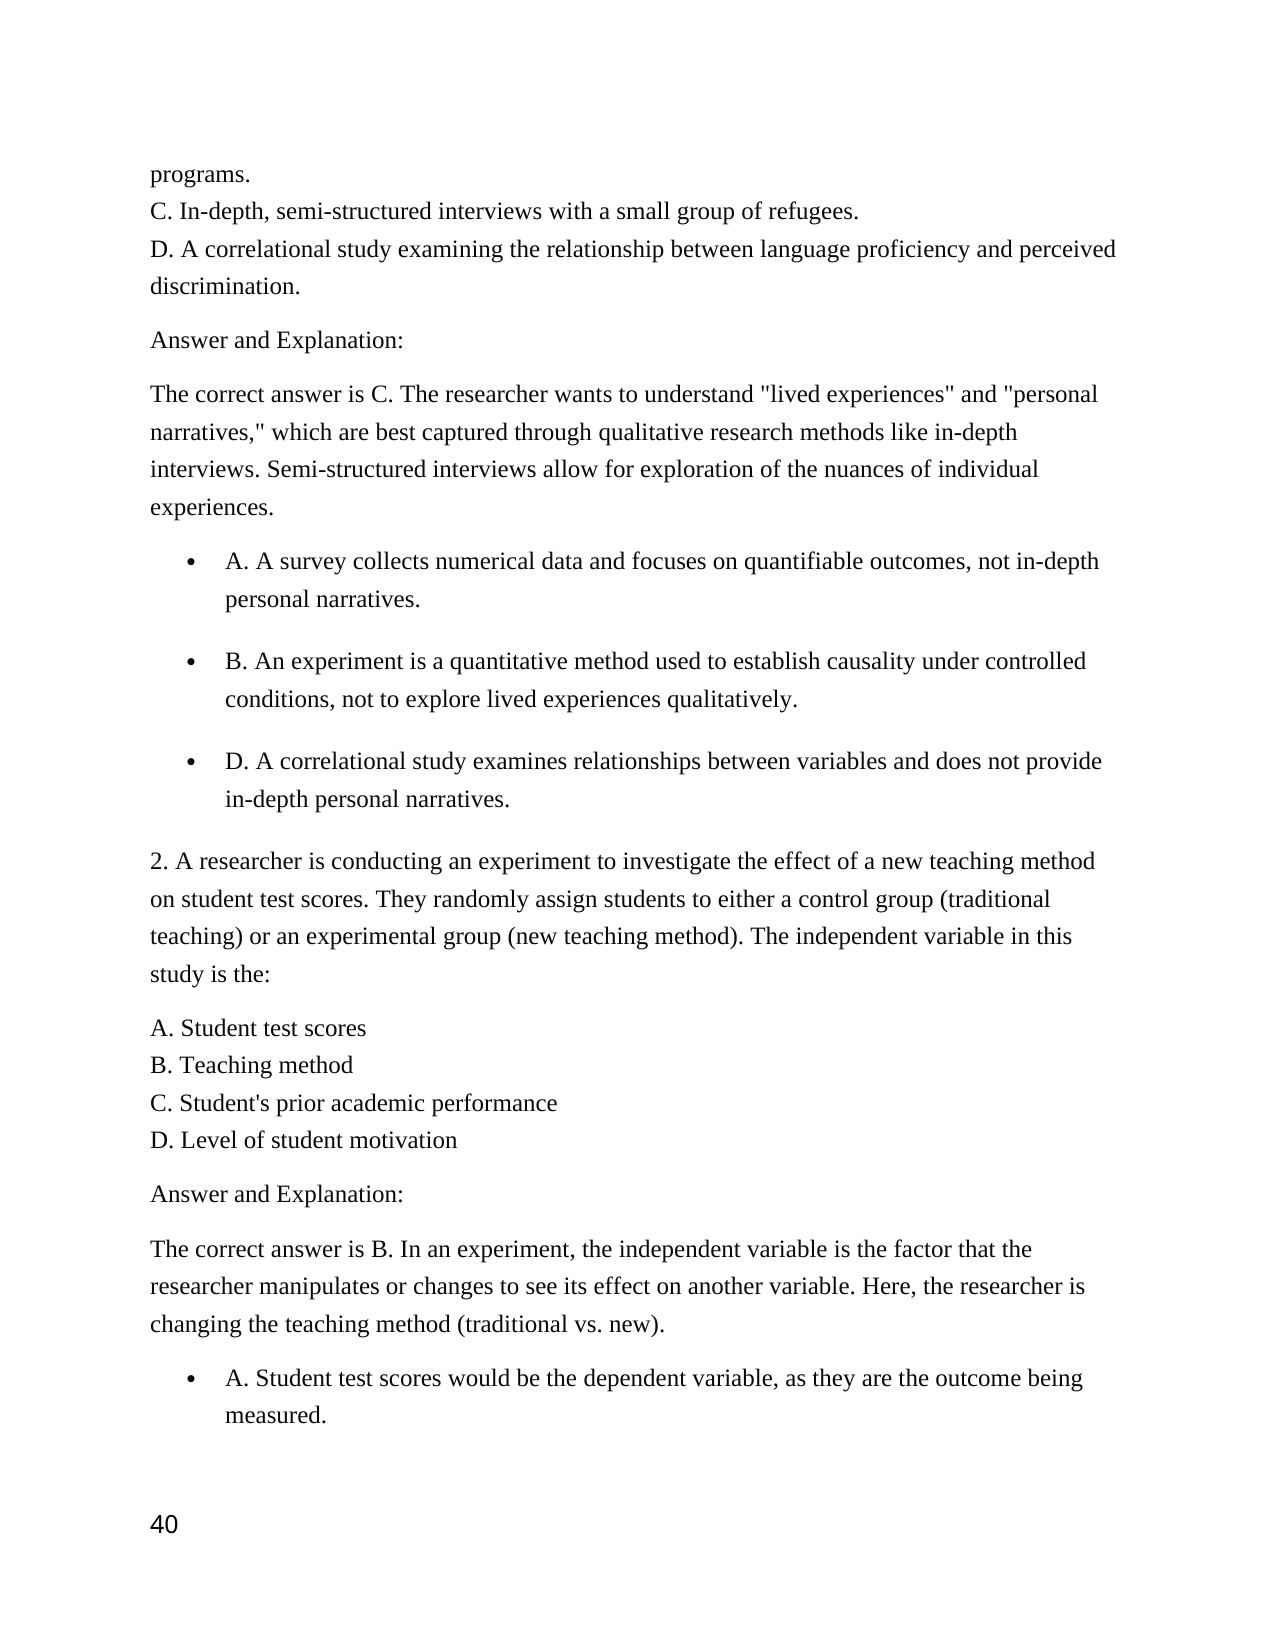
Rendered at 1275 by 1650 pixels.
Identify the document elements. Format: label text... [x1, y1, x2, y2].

list B. An experiment is a quantitative method used to establish causality under controlled conditions, not to explore lived experiences qualitatively. [187, 637, 1125, 712]
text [150, 150, 1125, 300]
list D. A correlational study examines relationships between variables and does not provide in-depth personal narratives. [187, 737, 1125, 812]
text 2. A researcher is conducting an experiment to investigate the effect of a new teaching method on student test scores. They randomly assign students to either a control group (traditional teaching) or an experimental group (new teaching method). The independent variable in this study is the: [150, 837, 1125, 987]
list A. A survey collects numerical data and focuses on quantifiable outcomes, not in-depth personal narratives. [187, 537, 1125, 612]
text Answer and Explanation: [150, 1171, 1125, 1208]
text A. Student test scores B. Teaching method C. Student's prior academic performance D. Level of student motivation [150, 1004, 1125, 1154]
text The correct answer is B. In an experiment, the independent variable is the factor that the researcher manipulates or changes to see its effect on another variable. Here, the researcher is changing the teaching method (traditional vs. new). [150, 1225, 1125, 1337]
text Answer and Explanation: [150, 317, 1125, 354]
text The correct answer is C. The researcher wants to understand "lived experiences" and "personal narratives," which are best captured through qualitative research methods like in-depth interviews. Semi-structured interviews allow for exploration of the nuances of individual experiences. [150, 371, 1125, 521]
list A. Student test scores would be the dependent variable, as they are the outcome being measured. [187, 1354, 1125, 1429]
